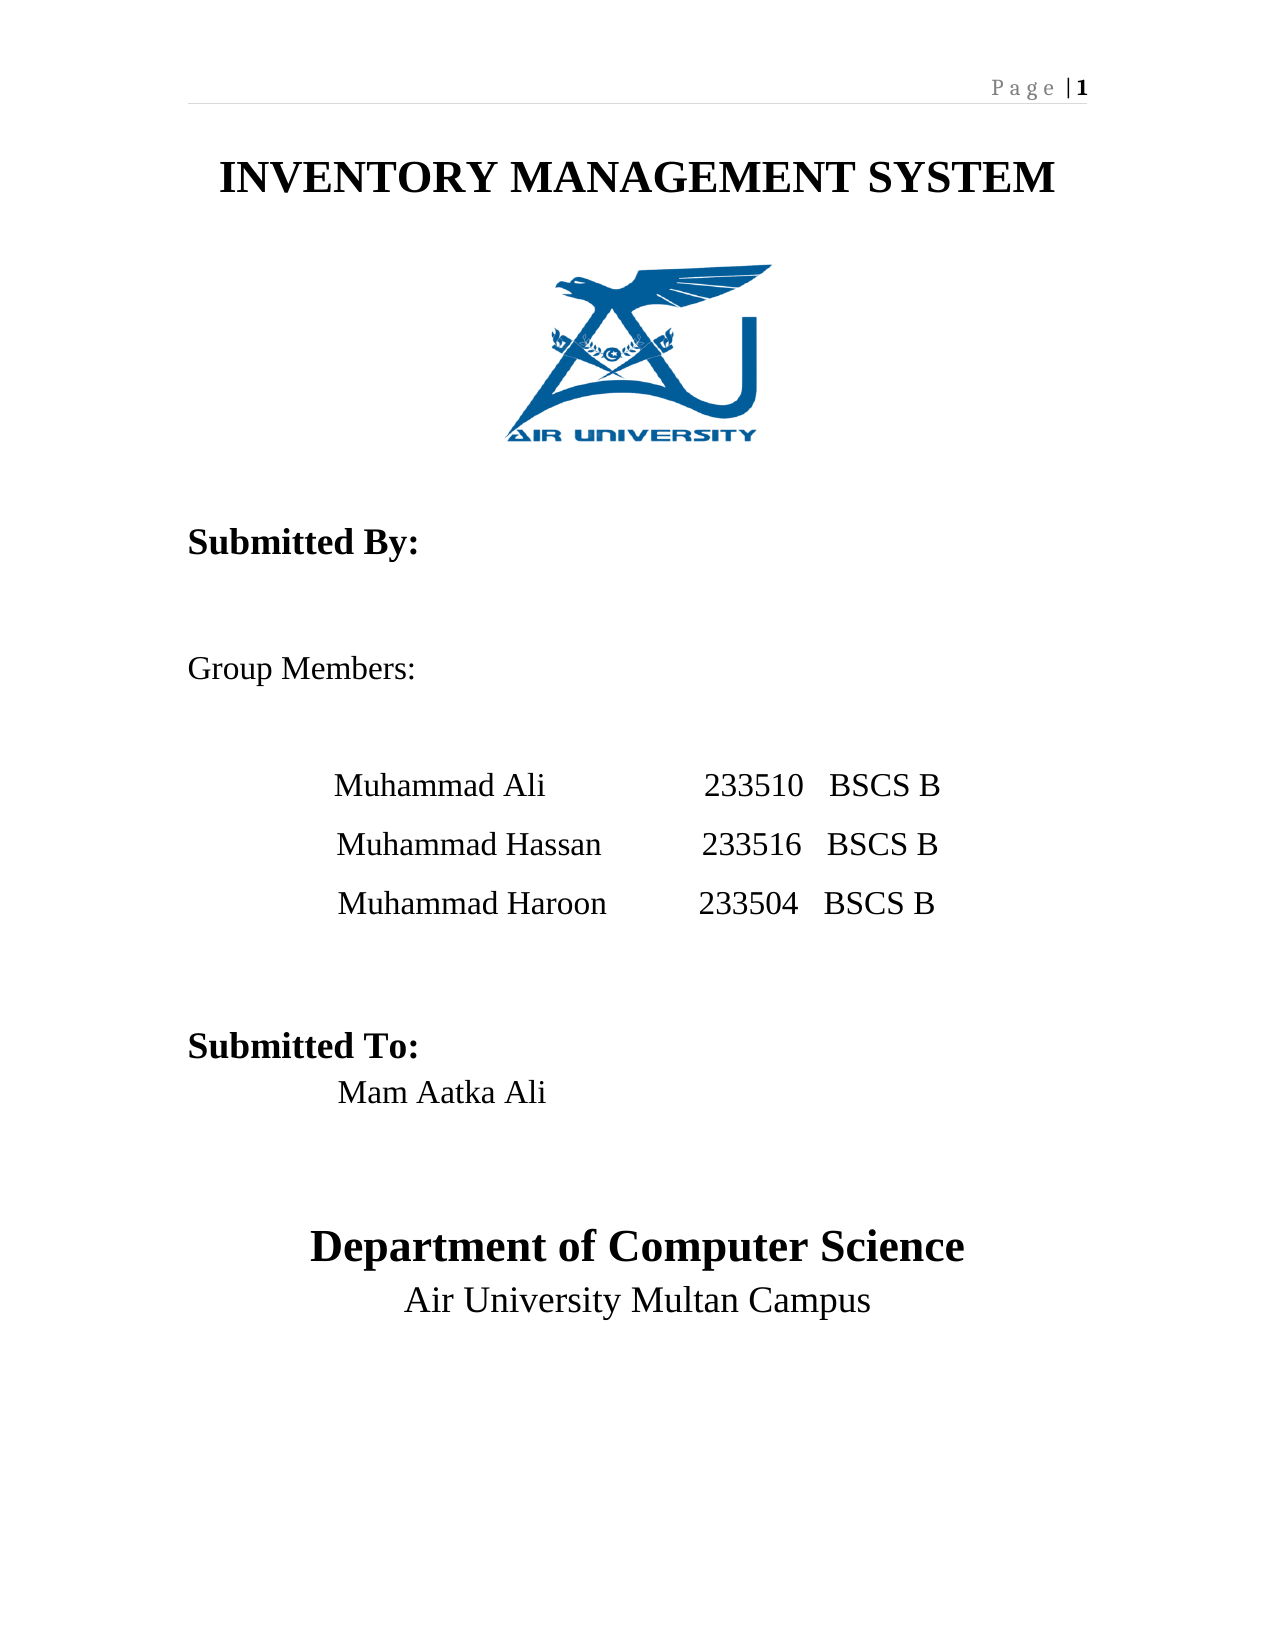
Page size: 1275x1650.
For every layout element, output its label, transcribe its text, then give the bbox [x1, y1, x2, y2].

text INVENTORY MANAGEMENT SYSTEM [187, 150, 1087, 203]
text Muhammad Ali 233510 BSCS B [187, 765, 1087, 803]
text Group Members: [187, 648, 1087, 687]
text Submitted To: Mam Aatka Ali [187, 1024, 1087, 1111]
text Muhammad Hassan 233516 BSCS B [187, 824, 1087, 862]
text Department of Computer Science Air University Multan Campus [187, 1219, 1087, 1321]
text Submitted By: [187, 520, 1087, 563]
text Muhammad Haroon 233504 BSCS B [187, 883, 1087, 922]
picture [501, 261, 774, 444]
